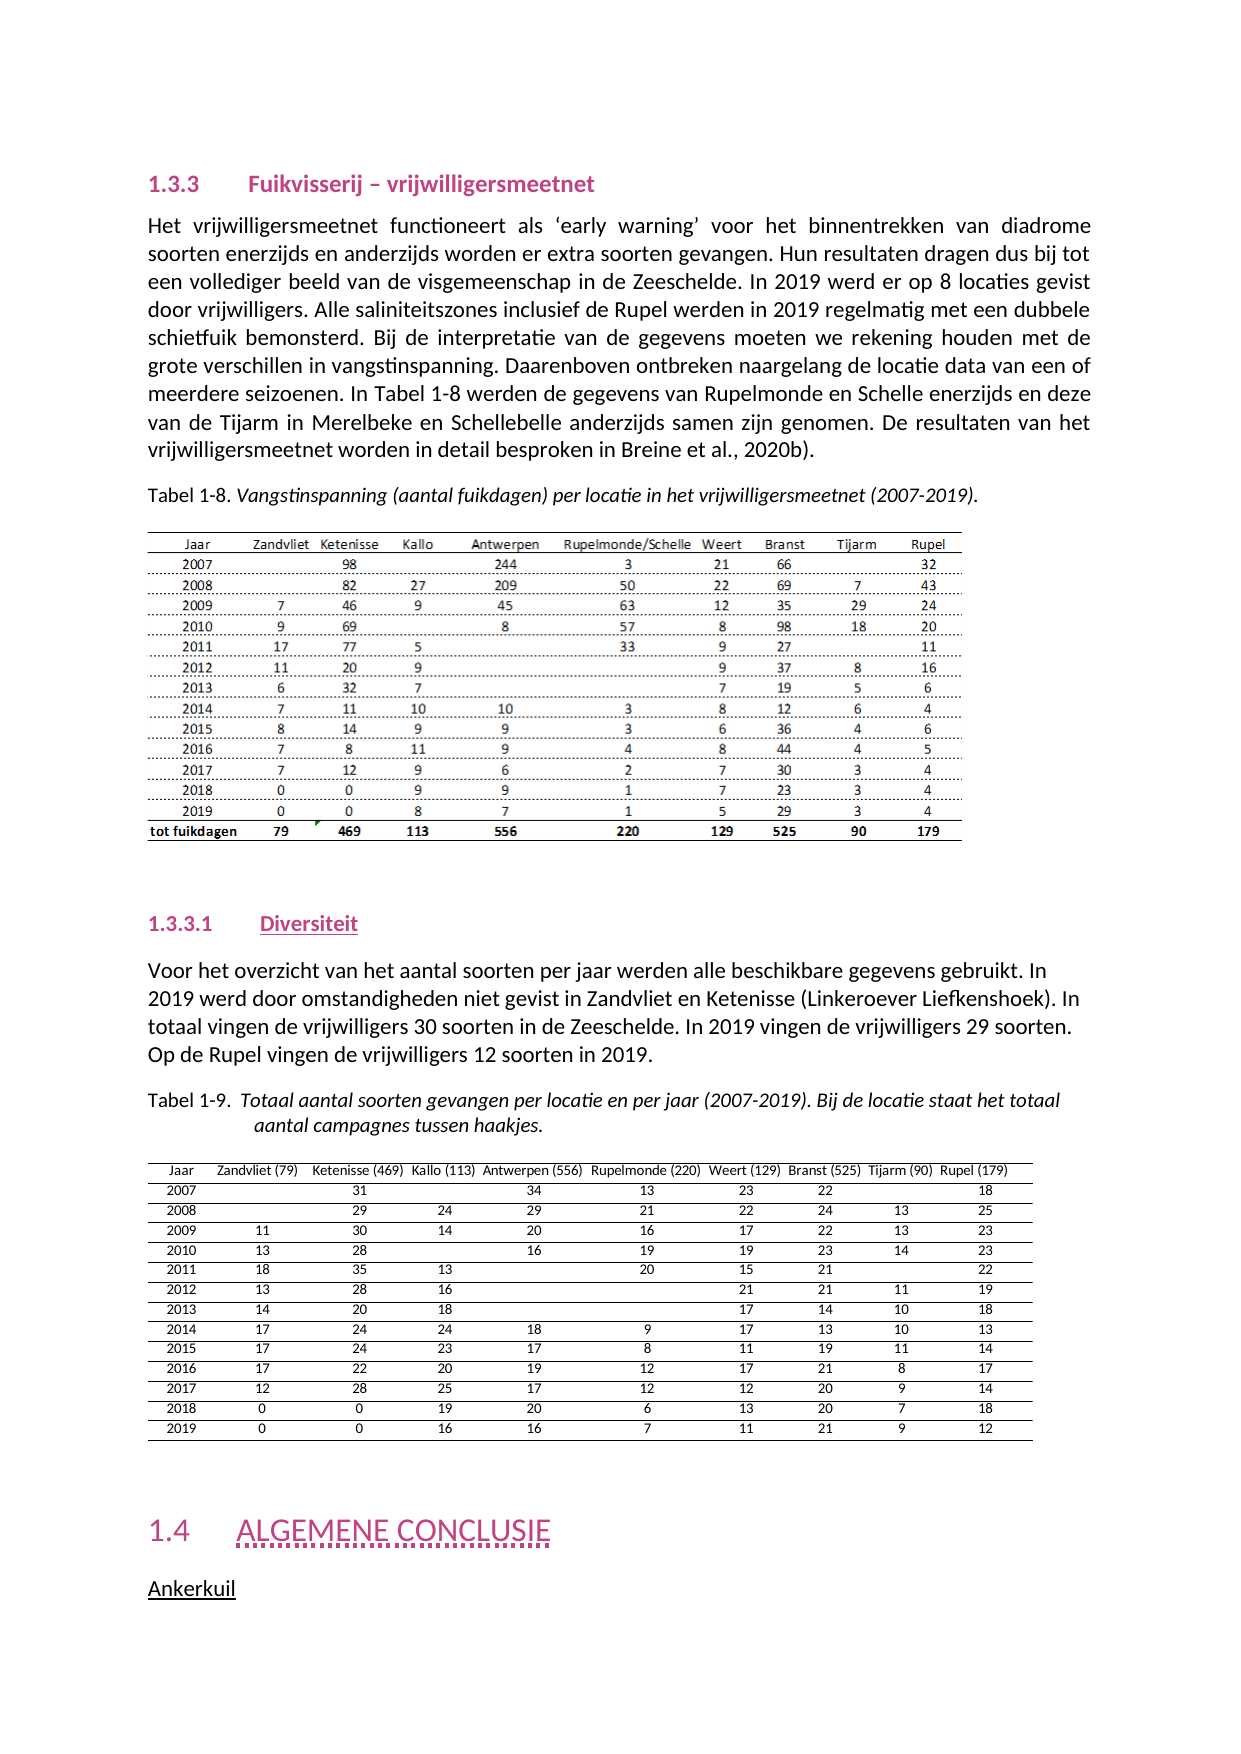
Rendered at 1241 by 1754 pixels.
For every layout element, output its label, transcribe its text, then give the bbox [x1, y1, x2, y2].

text Voor het overzicht van het aantal soorten per jaar werden alle beschikbare gegevens gebruikt. In 2019 werd door omstandigheden niet gevist in Zandvliet en Ketenisse (Linkeroever Liefkenshoek). In totaal vingen de vrijwilligers 30 soorten in de Zeeschelde. In 2019 vingen de vrijwilligers 29 soorten. Op de Rupel vingen de vrijwilligers 12 soorten in 2019. [148, 956, 1093, 1068]
text Ankerkuil [148, 1574, 1093, 1602]
subtitle Diversiteit [148, 909, 1093, 937]
subtitle Algemene conclusie [148, 1509, 1093, 1549]
picture [147, 532, 963, 842]
subtitle Fuikvisserij – vrijwilligersmeetnet [148, 168, 1093, 199]
text Het vrijwilligersmeetnet functioneert als ‘early warning’ voor het binnentrekken van diadrome soorten enerzijds en anderzijds worden er extra soorten gevangen. Hun resultaten dragen dus bij tot een vollediger beeld van de visgemeenschap in de Zeeschelde. In 2019 werd er op 8 locaties gevist door vrijwilligers. Alle saliniteitszones inclusief de Rupel werden in 2019 regelmatig met een dubbele schietfuik bemonsterd. Bij de interpretatie van de gegevens moeten we rekening houden met de grote verschillen in vangstinspanning. Daarenboven ontbreken naargelang de locatie data van een of meerdere seizoenen. In Tabel 1-8 werden de gegevens van Rupelmonde en Schelle enerzijds en deze van de Tijarm in Merelbeke en Schellebelle anderzijds samen zijn genomen. De resultaten van het vrijwilligersmeetnet worden in detail besproken in Breine et al., 2020b). [148, 211, 1093, 464]
